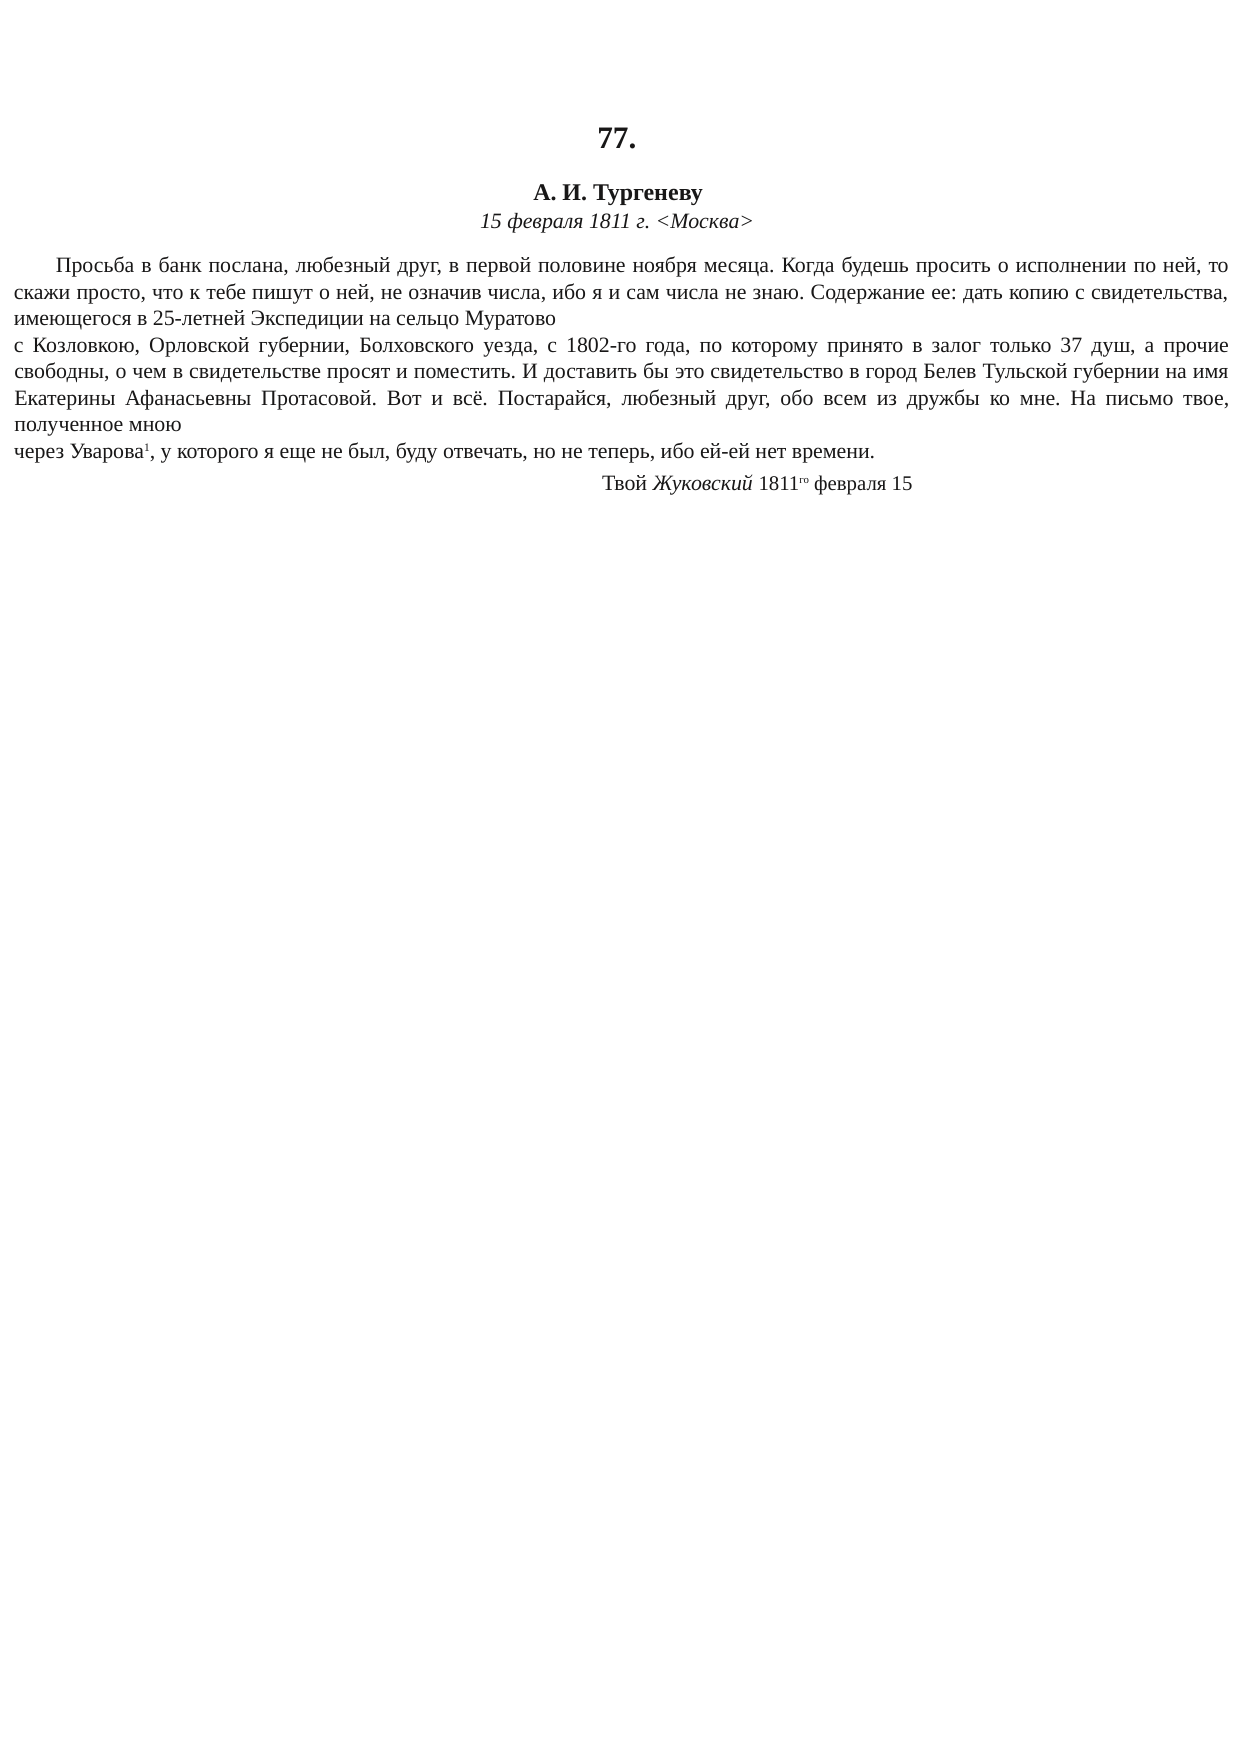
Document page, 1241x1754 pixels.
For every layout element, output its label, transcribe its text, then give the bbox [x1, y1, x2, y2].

text Просьба в банк послана, любезный друг, в первой половине ноября месяца. Когда будешь просить о исполнении по ней, то скажи просто, что к тебе пишут о ней, не означив числа, ибо я и сам числа не знаю. Содержание ее: дать копию с свидетельства, имеющегося в 25-летней Экспедиции на сельцо Муратово [14, 252, 1231, 330]
text через Уварова1, у которого я еще не был, буду отвечать, но не теперь, ибо ей-ей нет времени. [14, 438, 1231, 464]
text А. И. Тургеневу [21, 178, 1214, 205]
text Твой Жуковский 1811го февраля 15 [55, 470, 1232, 496]
subtitle 77. [12, 119, 1221, 155]
text с Козловкою, Орловской губернии, Болховского уезда, с 1802-го года, по которому принято в залог только 37 душ, а прочие свободны, о чем в свидетельстве просят и поместить. И доставить бы это свидетельство в город Белев Тульской губернии на имя Екатерины Афанасьевны Протасовой. Вот и всё. Постарайся, любезный друг, обо всем из дружбы ко мне. На письмо твое, полученное мною [14, 332, 1231, 437]
text 15 февраля 1811 г. <Москва> [19, 208, 1217, 233]
